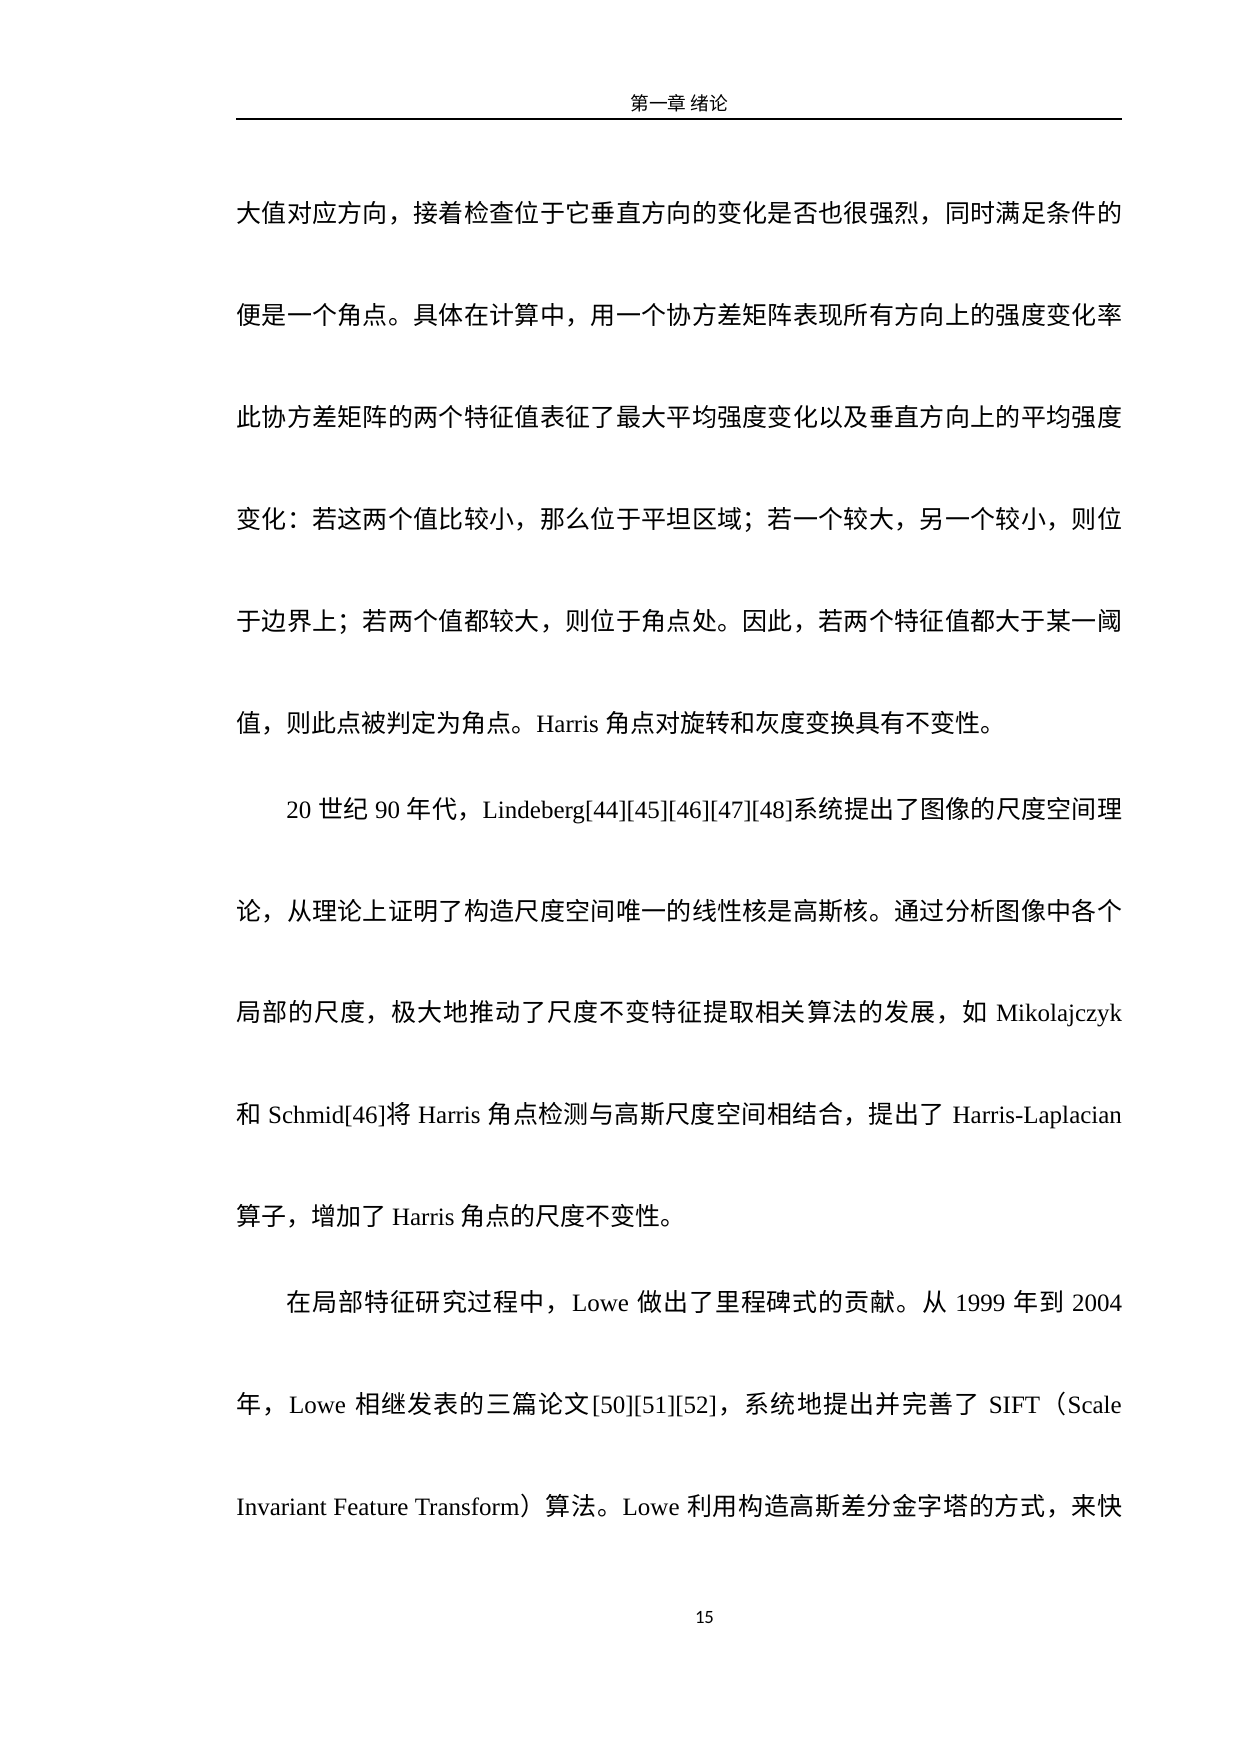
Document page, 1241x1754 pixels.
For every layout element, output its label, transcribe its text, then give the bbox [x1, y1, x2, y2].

text 20 世纪 90 年代，Lindeberg[44][45][46][47][48]系统提出了图像的尺度空间理论，从理论上证明了构造尺度空间唯一的线性核是高斯核。通过分析图像中各个局部的尺度，极大地推动了尺度不变特征提取相关算法的发展，如 Mikolajczyk 和 Schmid[46]将 Harris 角点检测与高斯尺度空间相结合，提出了 Harris-Laplacian 算子，增加了 Harris 角点的尺度不变性。 [236, 773, 1122, 1249]
